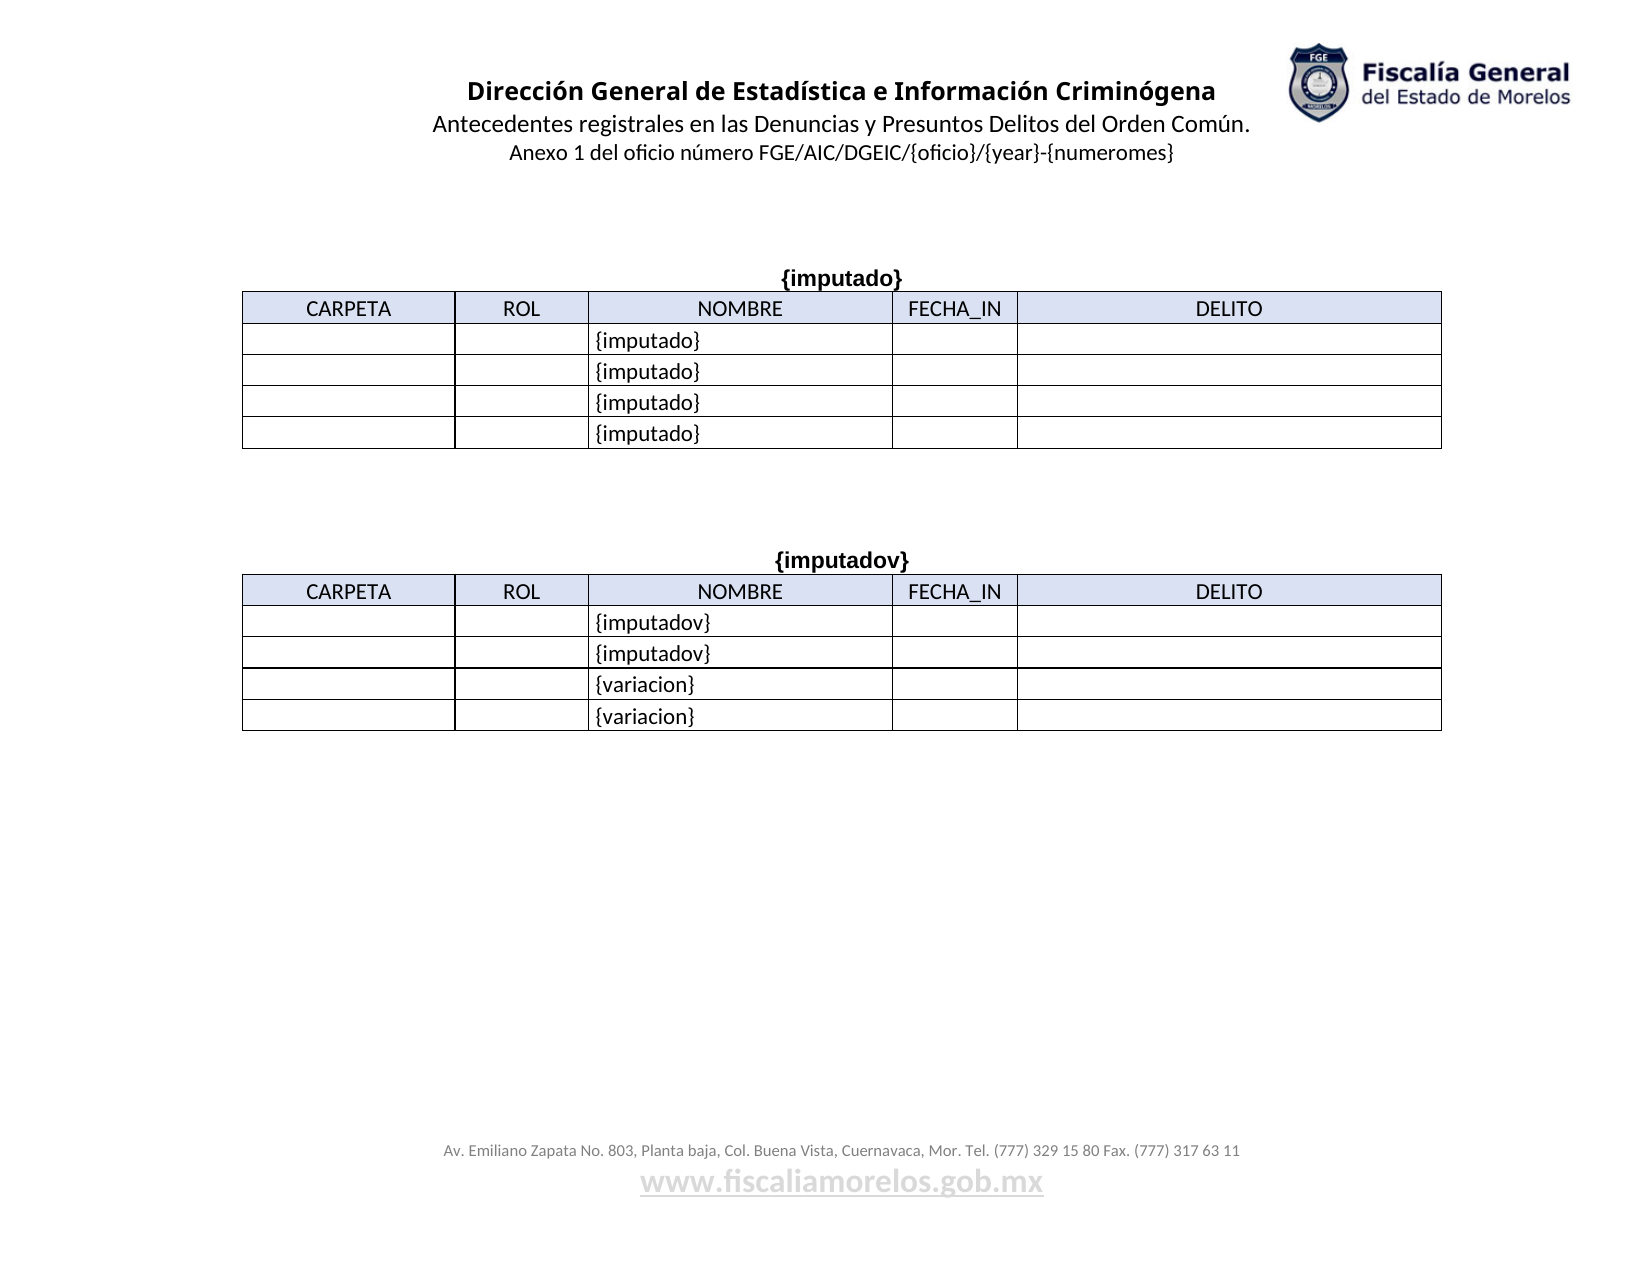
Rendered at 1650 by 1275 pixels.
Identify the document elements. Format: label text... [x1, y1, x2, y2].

table_cell {imputadov} [589, 637, 892, 667]
table_cell [893, 417, 1017, 448]
table_cell [1018, 669, 1441, 699]
table_cell {imputado} [589, 324, 892, 354]
table_cell [893, 386, 1017, 416]
table_cell ROL [456, 292, 588, 323]
table_cell [893, 324, 1017, 354]
table_cell [893, 637, 1017, 667]
table_cell {imputado} [589, 386, 892, 416]
table_cell CARPETA [243, 575, 454, 605]
table_cell [456, 324, 588, 354]
table_cell [456, 700, 588, 730]
table_cell [456, 669, 588, 699]
table_cell [893, 355, 1017, 385]
table_cell {imputadov} [589, 606, 892, 636]
table_cell {variacion} [589, 700, 892, 730]
table_cell [1018, 637, 1441, 667]
table_cell FECHA_IN [893, 575, 1017, 605]
table_header {imputadov} [243, 542, 1441, 574]
table_cell [456, 417, 588, 448]
table_cell [243, 637, 454, 667]
table_cell [243, 700, 454, 730]
table_cell [1018, 417, 1441, 448]
table_cell {imputado} [589, 417, 892, 448]
table_cell [456, 386, 588, 416]
table_cell [1018, 386, 1441, 416]
table_cell [1018, 355, 1441, 385]
table_cell [243, 669, 454, 699]
table_cell [1018, 606, 1441, 636]
table_cell DELITO [1018, 292, 1441, 323]
table_cell {variacion} [589, 669, 892, 699]
picture [1286, 43, 1579, 125]
table_cell [243, 417, 454, 448]
table_cell [243, 386, 454, 416]
table_cell FECHA_IN [893, 292, 1017, 323]
table_cell [243, 606, 454, 636]
table_cell [456, 637, 588, 667]
table_cell NOMBRE [589, 292, 892, 323]
table_cell [243, 324, 454, 354]
table_cell ROL [456, 575, 588, 605]
table_cell [1018, 700, 1441, 730]
table_cell [456, 606, 588, 636]
table_cell CARPETA [243, 292, 454, 323]
table_cell DELITO [1018, 575, 1441, 605]
table_cell [1018, 324, 1441, 354]
table_header {imputado} [243, 260, 1441, 291]
table_cell [893, 669, 1017, 699]
table_cell [893, 606, 1017, 636]
table_cell NOMBRE [589, 575, 892, 605]
table_cell {imputado} [589, 355, 892, 385]
table_cell [243, 355, 454, 385]
table_cell [456, 355, 588, 385]
table_cell [893, 700, 1017, 730]
